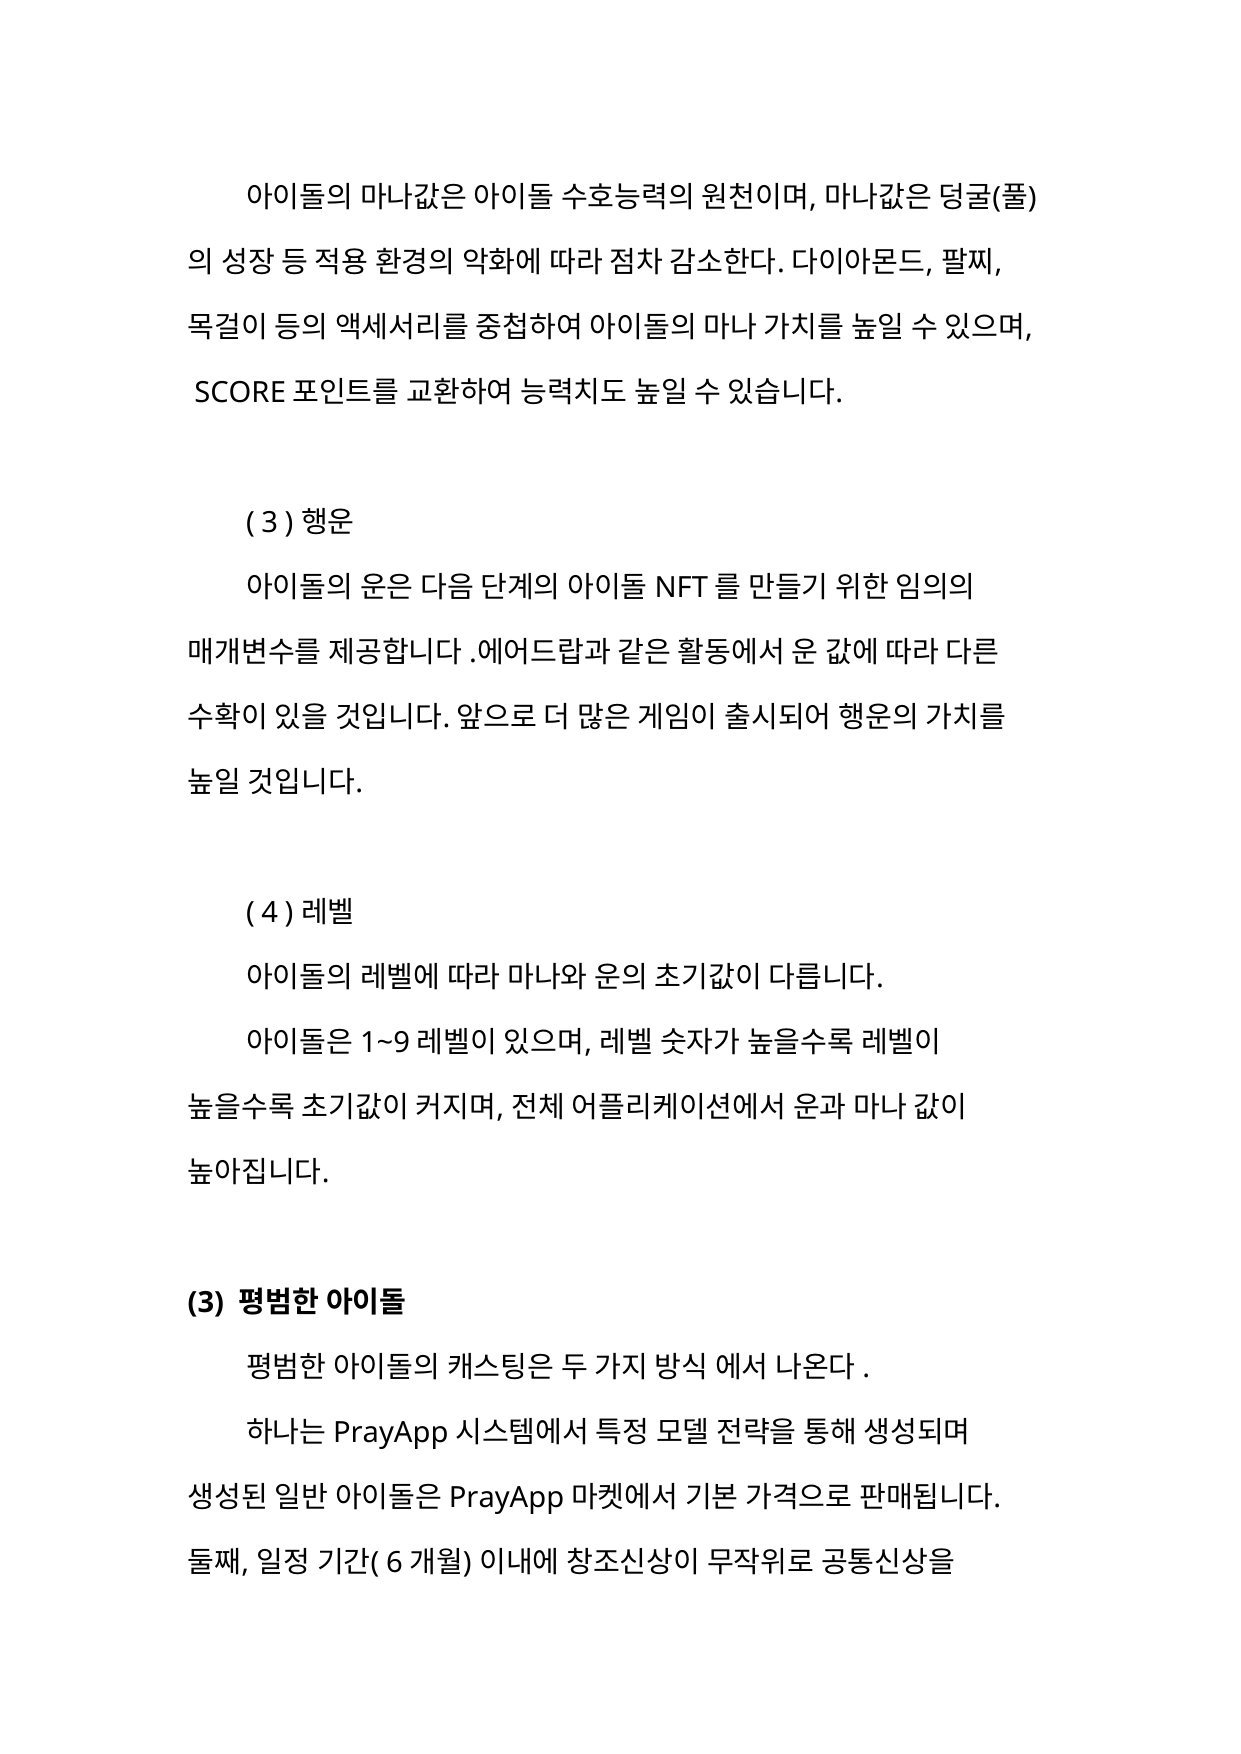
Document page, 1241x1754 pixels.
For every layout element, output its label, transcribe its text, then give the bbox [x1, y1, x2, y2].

text 아이돌은 1~9 레벨이 있으며, 레벨 숫자가 높을수록 레벨이 높을수록 초기값이 커지며, 전체 어플리케이션에서 운과 마나 값이 높아집니다. [187, 1007, 1053, 1202]
subtitle (3) 평범한 아이돌 [187, 1267, 1053, 1332]
text 아이돌의 운은 다음 단계의 아이돌 NFT 를 만들기 위한 임의의 매개변수를 제공합니다 .에어드랍과 같은 활동에서 운 값에 따라 다른 수확이 있을 것입니다. 앞으로 더 많은 게임이 출시되어 행운의 가치를 높일 것입니다. [187, 552, 1053, 812]
text ( 4 ) 레벨 [187, 877, 1053, 942]
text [187, 1397, 1053, 1592]
text 아이돌의 마나값은 아이돌 수호능력의 원천이며, 마나값은 덩굴(풀)의 성장 등 적용 환경의 악화에 따라 점차 감소한다. 다이아몬드, 팔찌, 목걸이 등의 액세서리를 중첩하여 아이돌의 마나 가치를 높일 수 있으며, SCORE 포인트를 교환하여 능력치도 높일 수 있습니다. [187, 162, 1053, 422]
text ( 3 ) 행운 [187, 487, 1053, 552]
text 평범한 아이돌의 캐스팅은 두 가지 방식 에서 나온다 . [187, 1332, 1053, 1397]
text 아이돌의 레벨에 따라 마나와 운의 초기값이 다릅니다. [187, 942, 1053, 1007]
